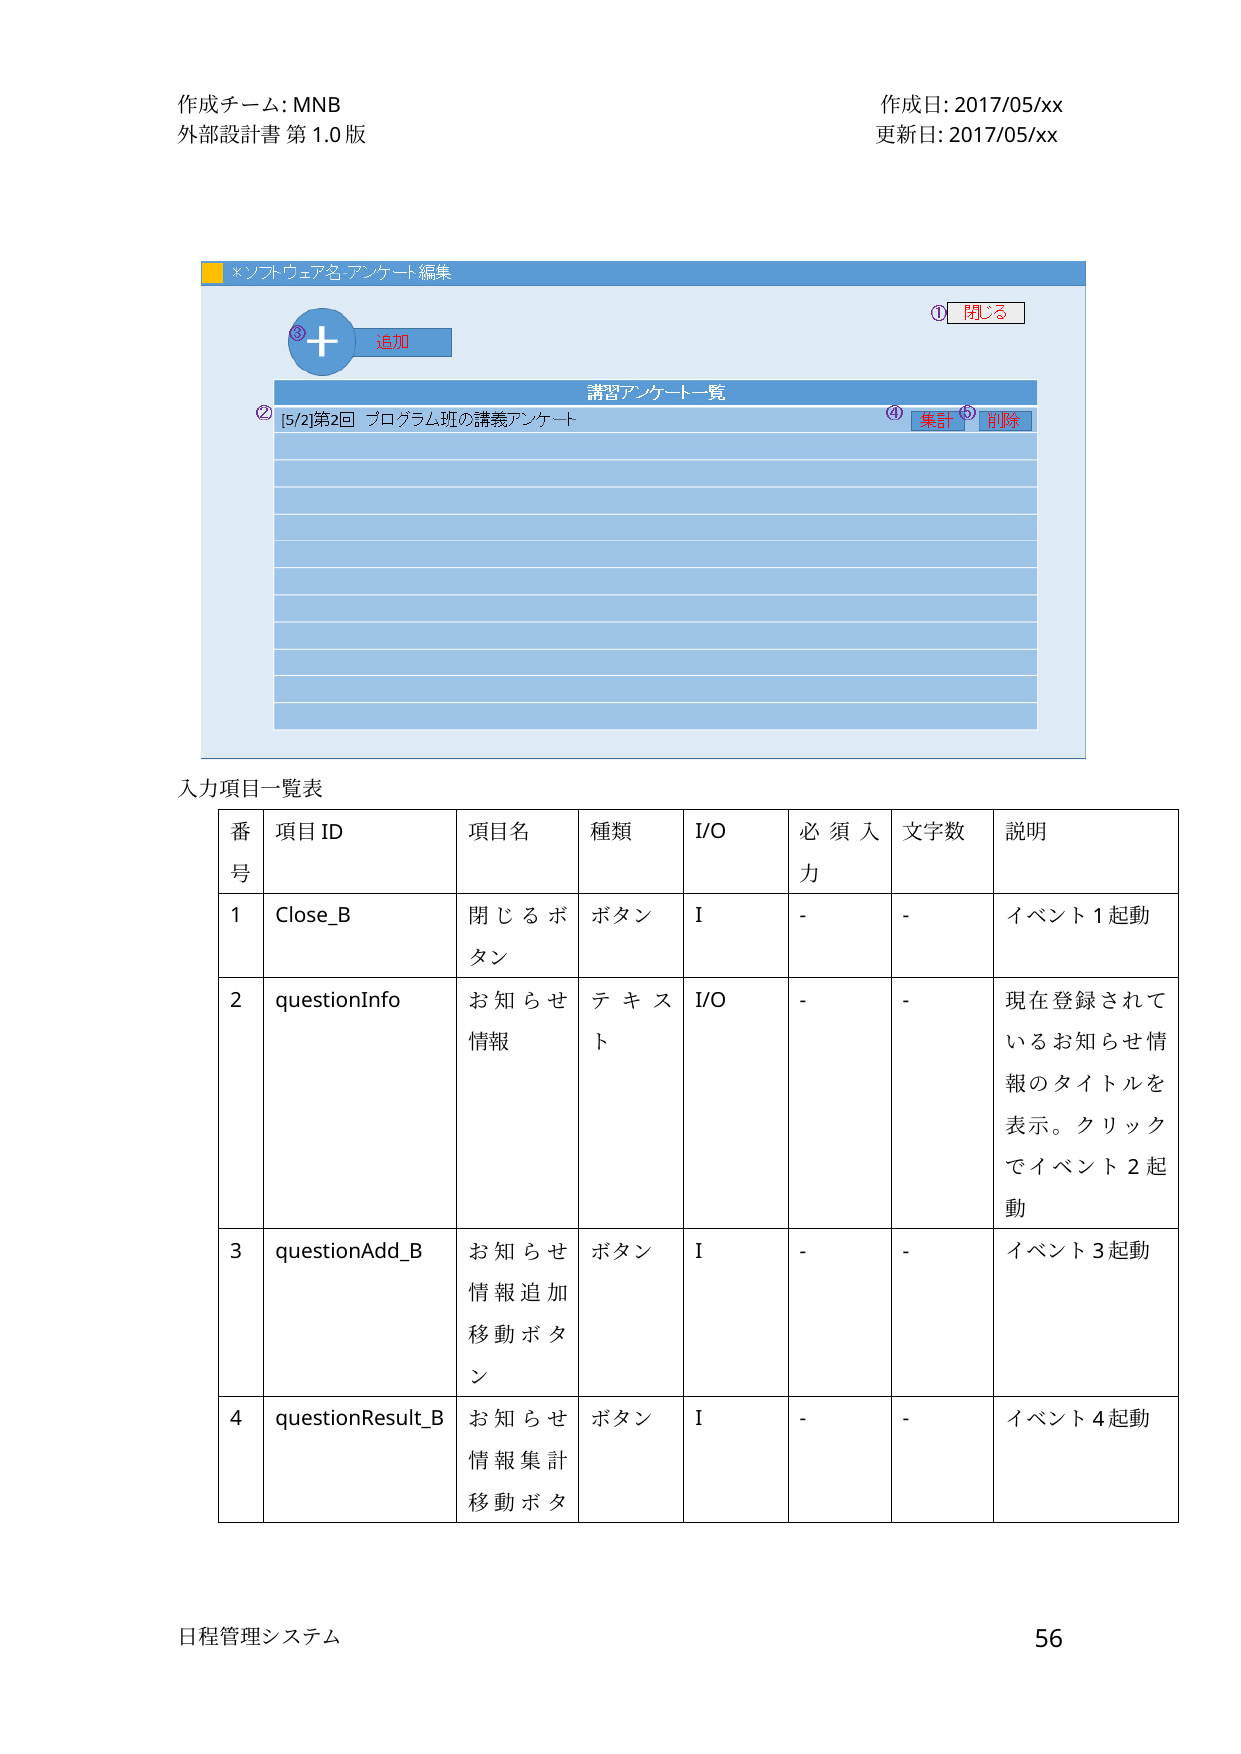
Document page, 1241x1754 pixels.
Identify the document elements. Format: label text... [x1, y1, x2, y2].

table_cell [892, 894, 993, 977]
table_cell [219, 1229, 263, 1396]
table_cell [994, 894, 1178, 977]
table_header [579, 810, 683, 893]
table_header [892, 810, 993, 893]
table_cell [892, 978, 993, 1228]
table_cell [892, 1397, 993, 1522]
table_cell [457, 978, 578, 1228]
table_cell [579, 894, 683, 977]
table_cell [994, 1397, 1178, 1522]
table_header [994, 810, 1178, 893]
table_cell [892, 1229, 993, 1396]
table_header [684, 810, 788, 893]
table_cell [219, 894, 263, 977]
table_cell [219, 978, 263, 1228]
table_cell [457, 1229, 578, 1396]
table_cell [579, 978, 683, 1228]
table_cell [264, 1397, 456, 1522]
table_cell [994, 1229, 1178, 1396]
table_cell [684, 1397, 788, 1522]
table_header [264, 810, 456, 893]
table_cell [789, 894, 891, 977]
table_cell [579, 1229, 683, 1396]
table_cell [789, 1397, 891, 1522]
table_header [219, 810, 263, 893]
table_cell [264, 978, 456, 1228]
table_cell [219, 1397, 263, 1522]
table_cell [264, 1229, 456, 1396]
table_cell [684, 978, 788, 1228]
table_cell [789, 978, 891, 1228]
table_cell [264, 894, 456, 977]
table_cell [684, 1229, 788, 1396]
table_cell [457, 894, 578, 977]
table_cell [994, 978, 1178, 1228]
picture [201, 261, 1086, 760]
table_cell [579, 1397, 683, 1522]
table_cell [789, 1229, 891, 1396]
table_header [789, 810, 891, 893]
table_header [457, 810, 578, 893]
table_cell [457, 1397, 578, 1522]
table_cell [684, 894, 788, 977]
